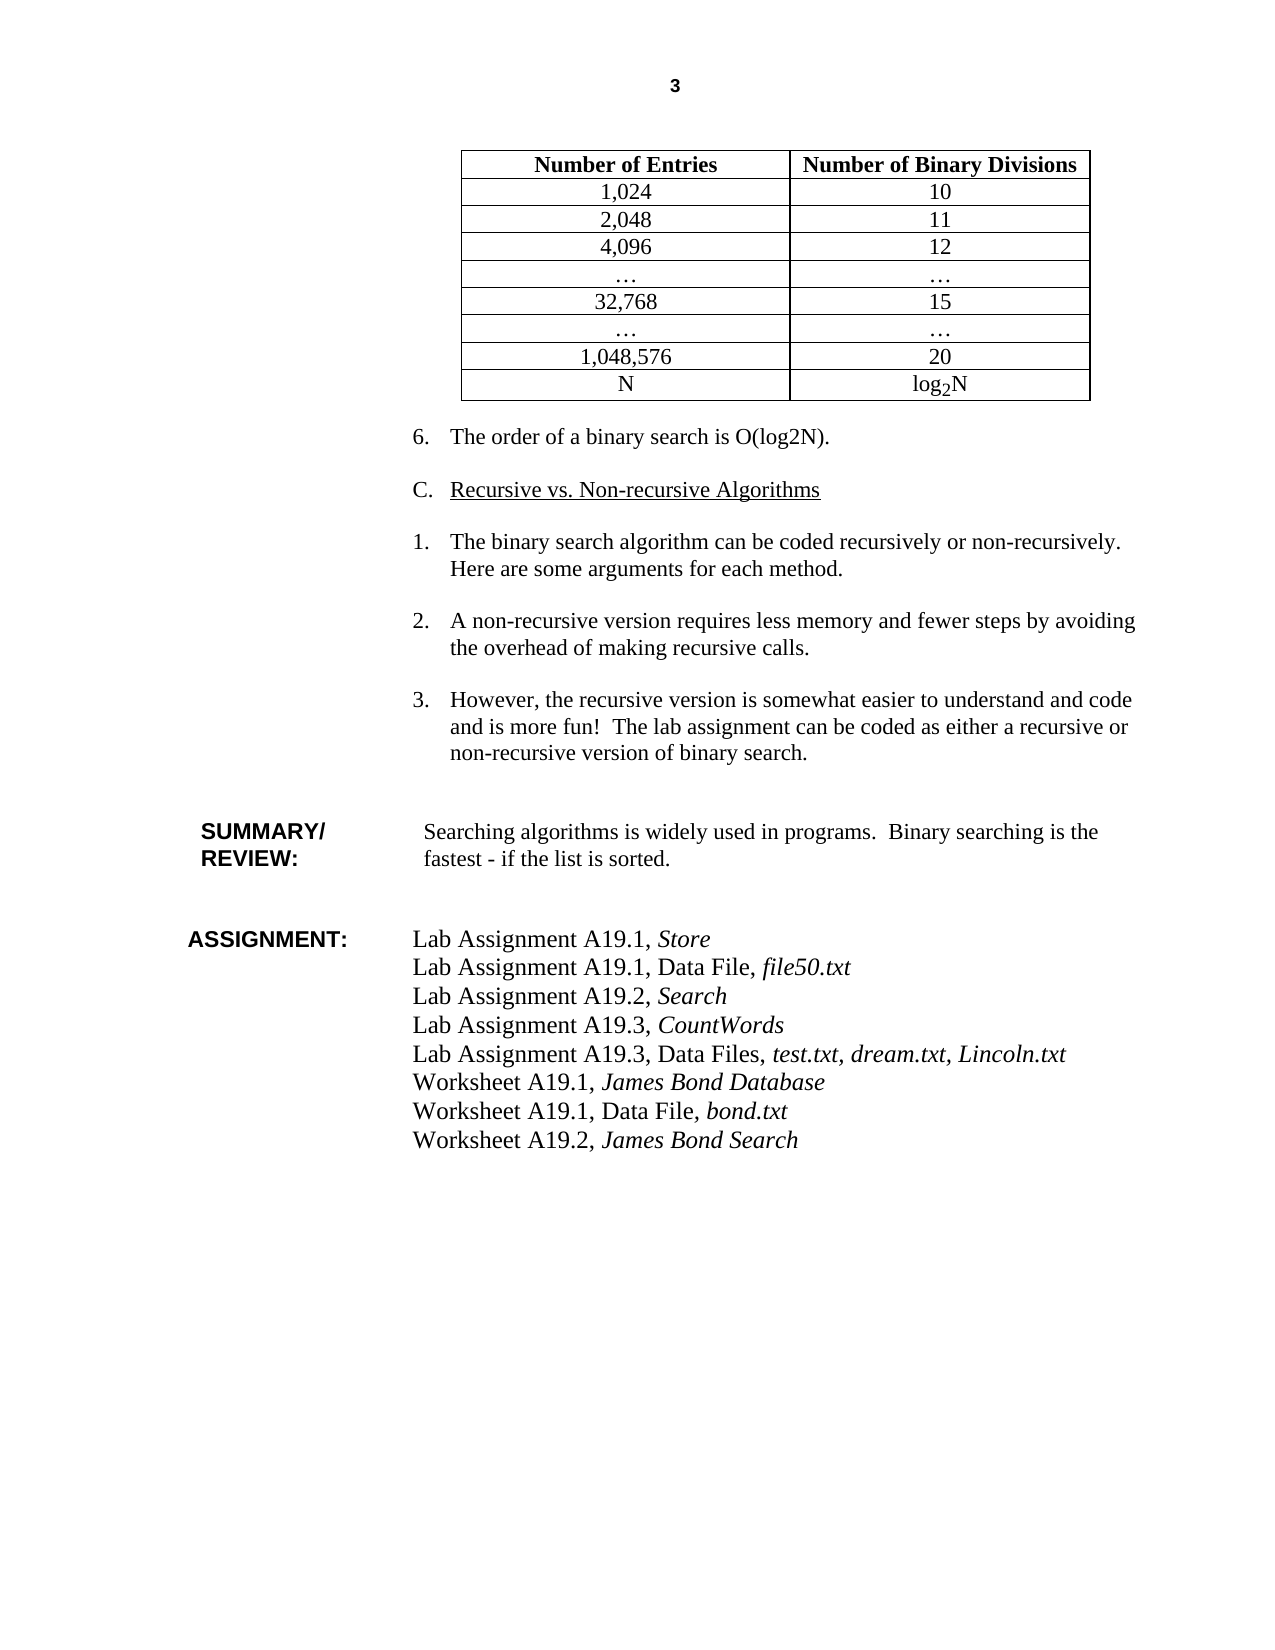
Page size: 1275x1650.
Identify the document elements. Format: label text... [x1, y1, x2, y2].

table_cell 20 [791, 343, 1089, 369]
table_cell 15 [791, 288, 1089, 314]
text Lab Assignment A19.1, Data File, file50.txt [187, 952, 1162, 981]
table_header Searching algorithms is widely used in programs. Binary searching is the fastest - if the list is sorted. [412, 818, 1162, 871]
text Lab Assignment A19.3, Data Files, test.txt, dream.txt, Lincoln.txt [0, 1039, 1162, 1067]
text C. Recursive vs. Non-recursive Algorithms [412, 476, 1162, 502]
table_cell log2N [791, 370, 1089, 400]
table_cell 11 [791, 206, 1089, 232]
table_cell 4,096 [462, 233, 789, 259]
text Lab Assignment A19.3, CountWords [0, 1010, 1162, 1039]
text ASSIGNMENT: Lab Assignment A19.1, Store [187, 924, 1162, 952]
table_cell N [462, 370, 789, 400]
table_cell … [791, 261, 1089, 287]
table_cell 12 [791, 233, 1089, 259]
table_cell 1,048,576 [462, 343, 789, 369]
text 6. The order of a binary search is O(log2N). [412, 423, 1162, 449]
table_header SUMMARY/ REVIEW: [189, 818, 412, 871]
table_cell 1,024 [462, 179, 789, 205]
text Worksheet A19.2, James Bond Search [412, 1125, 1162, 1154]
table_header Number of Binary Divisions [791, 151, 1089, 177]
text Worksheet A19.1, James Bond Database [0, 1067, 1162, 1096]
text Lab Assignment A19.2, Search [0, 981, 1162, 1010]
table_cell 10 [791, 179, 1089, 205]
table_header Number of Entries [462, 151, 789, 177]
table_cell … [462, 315, 789, 342]
text Worksheet A19.1, Data File, bond.txt [0, 1096, 1162, 1125]
text 3. However, the recursive version is somewhat easier to understand and code and is more fun! The lab assignment can be coded as either a recursive or non-recursive version of binary search. [412, 686, 1162, 766]
table_cell 32,768 [462, 288, 789, 314]
text 2. A non-recursive version requires less memory and fewer steps by avoiding the overhead of making recursive calls. [412, 607, 1162, 660]
table_cell … [791, 315, 1089, 342]
table_cell 2,048 [462, 206, 789, 232]
table_cell … [462, 261, 789, 287]
text 1. The binary search algorithm can be coded recursively or non-recursively. Here are some arguments for each method. [412, 528, 1162, 581]
